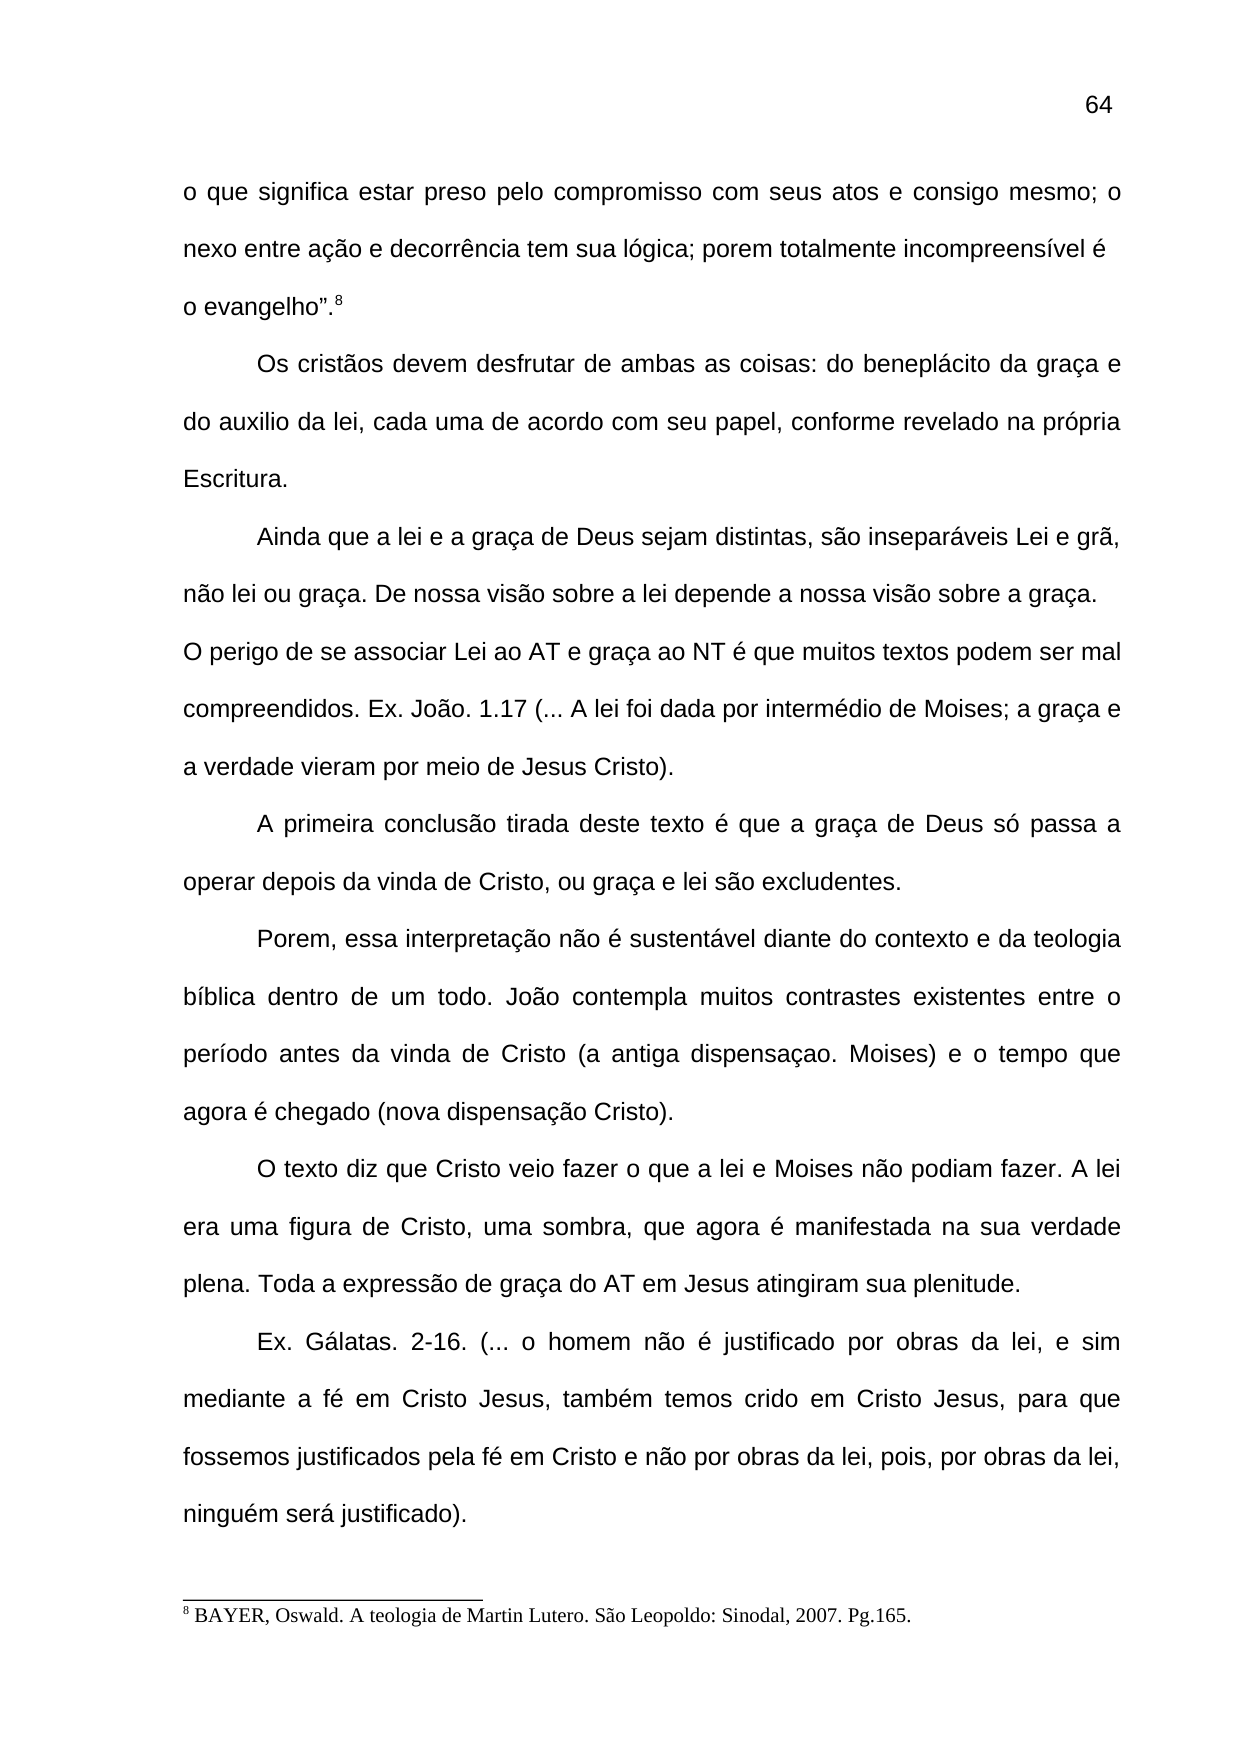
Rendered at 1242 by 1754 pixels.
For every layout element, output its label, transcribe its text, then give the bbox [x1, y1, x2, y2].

text o que significa estar preso pelo compromisso com seus atos e consigo mesmo; o nexo entre ação e decorrência tem sua lógica; porem totalmente incompreensível é [183, 177, 1123, 263]
text Os cristãos devem desfrutar de ambas as coisas: do beneplácito da graça e do auxilio da lei, cada uma de acordo com seu papel, conforme revelado na própria Escritura. [183, 349, 1123, 493]
text Ex. Gálatas. 2-16. (... o homem não é justificado por obras da lei, e sim mediante a fé em Cristo Jesus, também temos crido em Cristo Jesus, para que fossemos justificados pela fé em Cristo e não por obras da lei, pois, por obras da lei, ninguém será justificado). [183, 1327, 1123, 1528]
text Ainda que a lei e a graça de Deus sejam distintas, são inseparáveis Lei e grã, não lei ou graça. De nossa visão sobre a lei depende a nossa visão sobre a graça. [183, 522, 1123, 608]
text O perigo de se associar Lei ao AT e graça ao NT é que muitos textos podem ser mal compreendidos. Ex. João. 1.17 (... A lei foi dada por intermédio de Moises; a graça e a verdade vieram por meio de Jesus Cristo). [183, 637, 1123, 780]
text A primeira conclusão tirada deste texto é que a graça de Deus só passa a operar depois da vinda de Cristo, ou graça e lei são excludentes. [183, 809, 1123, 896]
text o evangelho”.8 [183, 292, 1202, 320]
text O texto diz que Cristo veio fazer o que a lei e Moises não podiam fazer. A lei era uma figura de Cristo, uma sombra, que agora é manifestada na sua verdade plena. Toda a expressão de graça do AT em Jesus atingiram sua plenitude. [183, 1154, 1123, 1298]
text Porem, essa interpretação não é sustentável diante do contexto e da teologia bíblica dentro de um todo. João contempla muitos contrastes existentes entre o período antes da vinda de Cristo (a antiga dispensaçao. Moises) e o tempo que agora é chegado (nova dispensação Cristo). [183, 924, 1123, 1126]
text 8 BAYER, Oswald. A teologia de Martin Lutero. São Leopoldo: Sinodal, 2007. Pg.165. [183, 1603, 1202, 1627]
